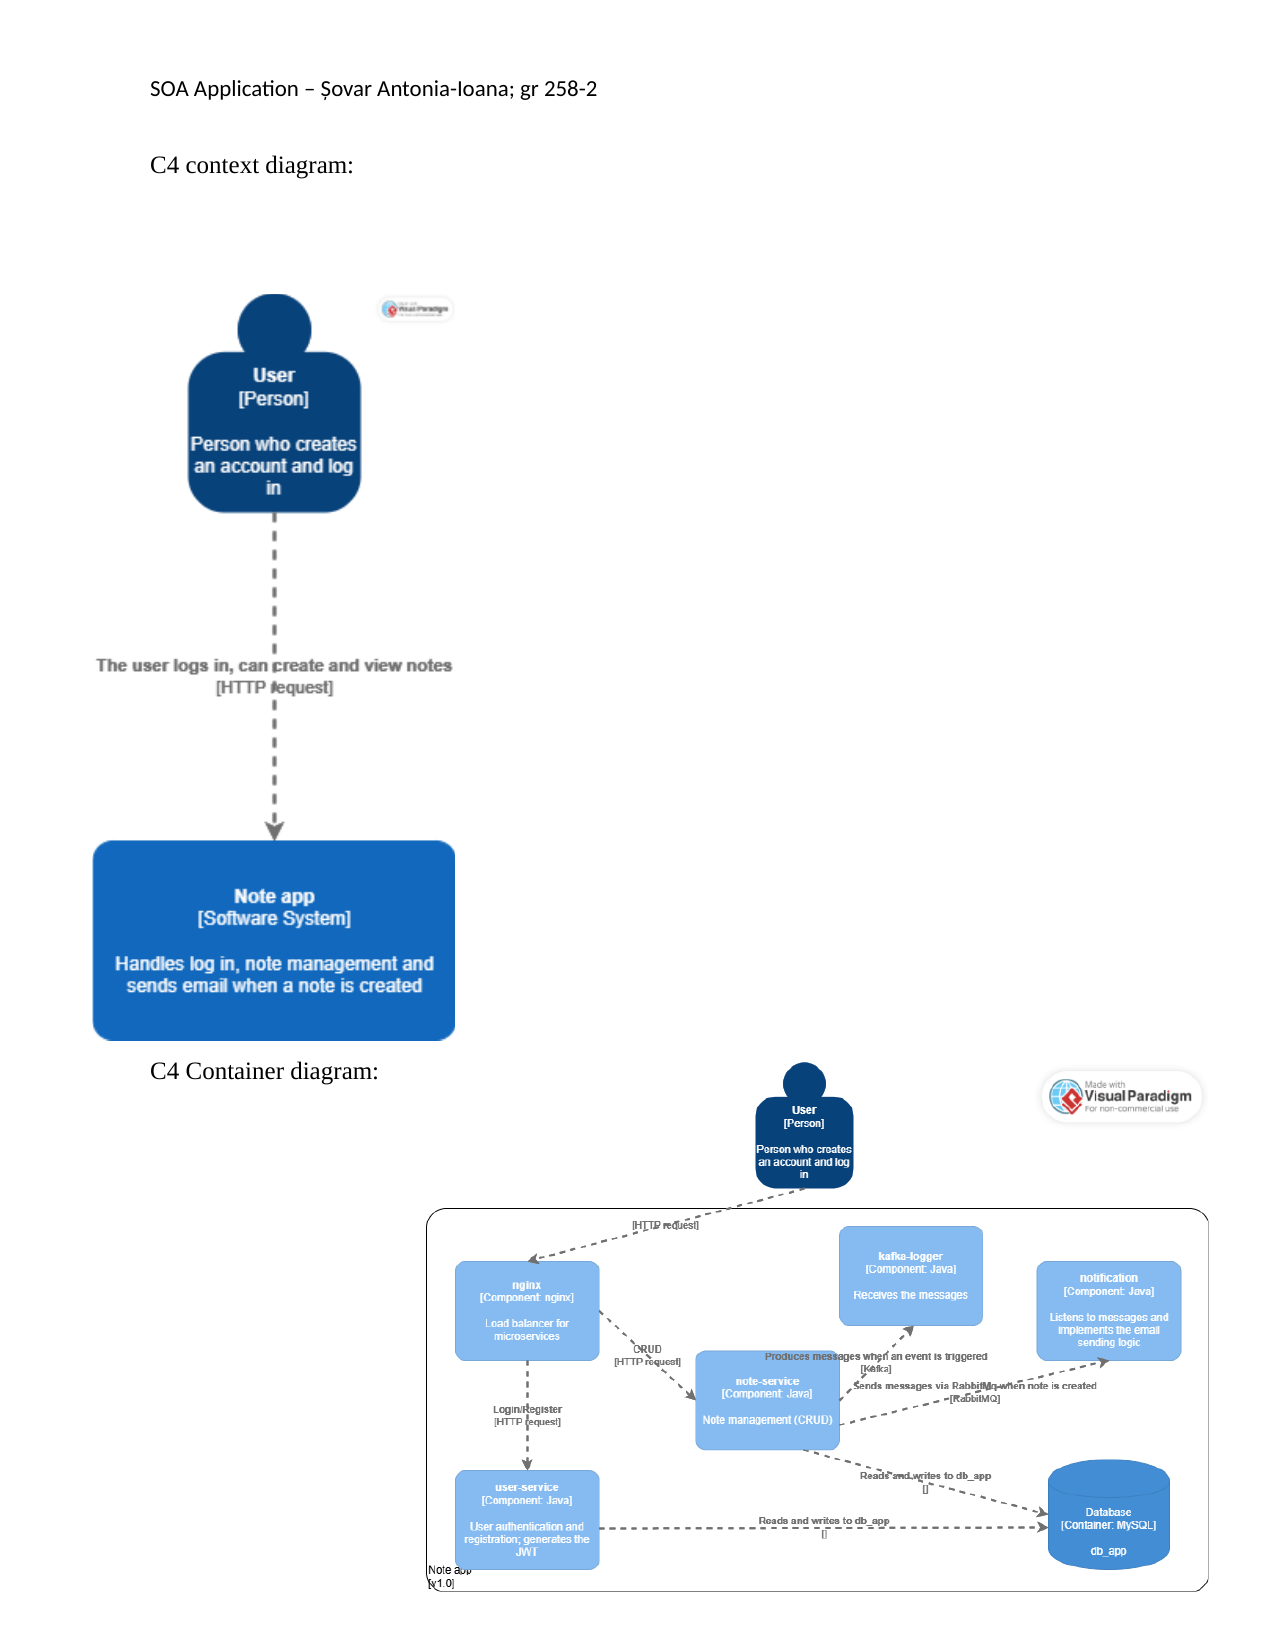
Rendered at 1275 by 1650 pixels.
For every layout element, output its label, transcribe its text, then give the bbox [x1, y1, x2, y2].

text C4 Container diagram: [150, 1056, 1125, 1085]
text C4 context diagram: [150, 150, 1125, 179]
picture [92, 294, 455, 1041]
picture [426, 1062, 1209, 1592]
